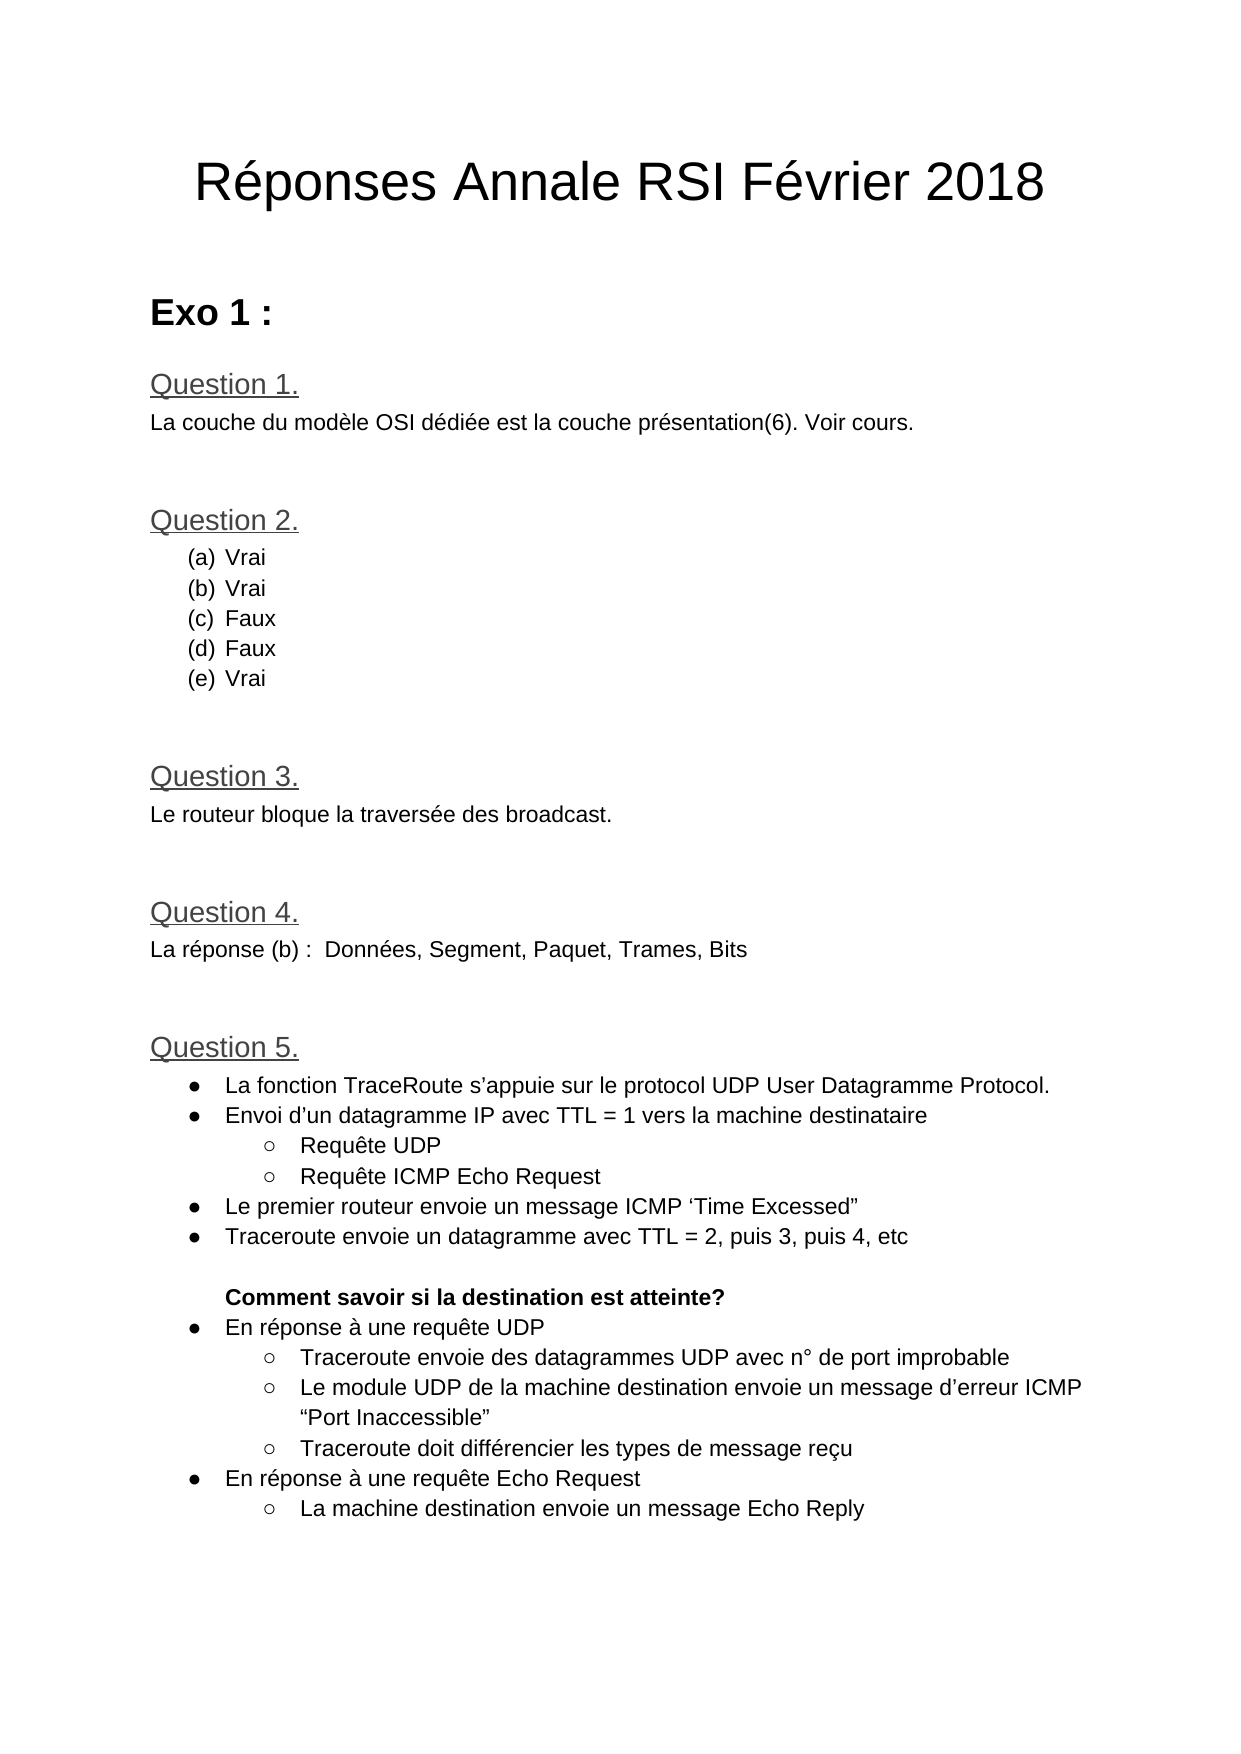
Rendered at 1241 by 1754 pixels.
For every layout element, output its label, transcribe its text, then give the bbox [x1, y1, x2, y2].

list Vrai [187, 544, 1090, 571]
subtitle Question 5. [150, 1030, 1090, 1064]
list Envoi d’un datagramme IP avec TTL = 1 vers la machine destinataire [187, 1102, 1090, 1129]
list Requête ICMP Echo Request [262, 1163, 1090, 1189]
list Le premier routeur envoie un message ICMP ‘Time Excessed” [187, 1193, 1090, 1219]
list En réponse à une requête Echo Request [187, 1465, 1090, 1491]
list Traceroute doit différencier les types de message reçu [262, 1434, 1090, 1461]
list Traceroute envoie un datagramme avec TTL = 2, puis 3, puis 4, etc [187, 1223, 1090, 1249]
list Traceroute envoie des datagrammes UDP avec n° de port improbable [262, 1344, 1090, 1370]
subtitle Question 3. [150, 759, 1090, 792]
list Vrai [187, 574, 1090, 601]
list Le module UDP de la machine destination envoie un message d’erreur ICMP “Port Inaccessible” [262, 1374, 1090, 1431]
subtitle Question 2. [150, 502, 1090, 536]
text La réponse (b) : Données, Segment, Paquet, Trames, Bits [150, 936, 1090, 963]
list La fonction TraceRoute s’appuie sur le protocol UDP User Datagramme Protocol. [187, 1072, 1090, 1098]
subtitle Question 1. [150, 367, 1090, 400]
text Comment savoir si la destination est atteinte? [225, 1283, 1090, 1310]
subtitle Exo 1 : [150, 290, 1090, 333]
subtitle Question 4. [150, 894, 1090, 928]
list Faux [187, 635, 1090, 661]
list En réponse à une requête UDP [187, 1314, 1090, 1340]
text Le routeur bloque la traversée des broadcast. [150, 801, 1090, 827]
list Faux [187, 605, 1090, 631]
list Vrai [187, 665, 1090, 692]
title Réponses Annale RSI Février 2018 [150, 150, 1090, 212]
list La machine destination envoie un message Echo Reply [262, 1495, 1090, 1521]
list Requête UDP [262, 1132, 1090, 1159]
text La couche du modèle OSI dédiée est la couche présentation(6). Voir cours. [150, 409, 1090, 435]
